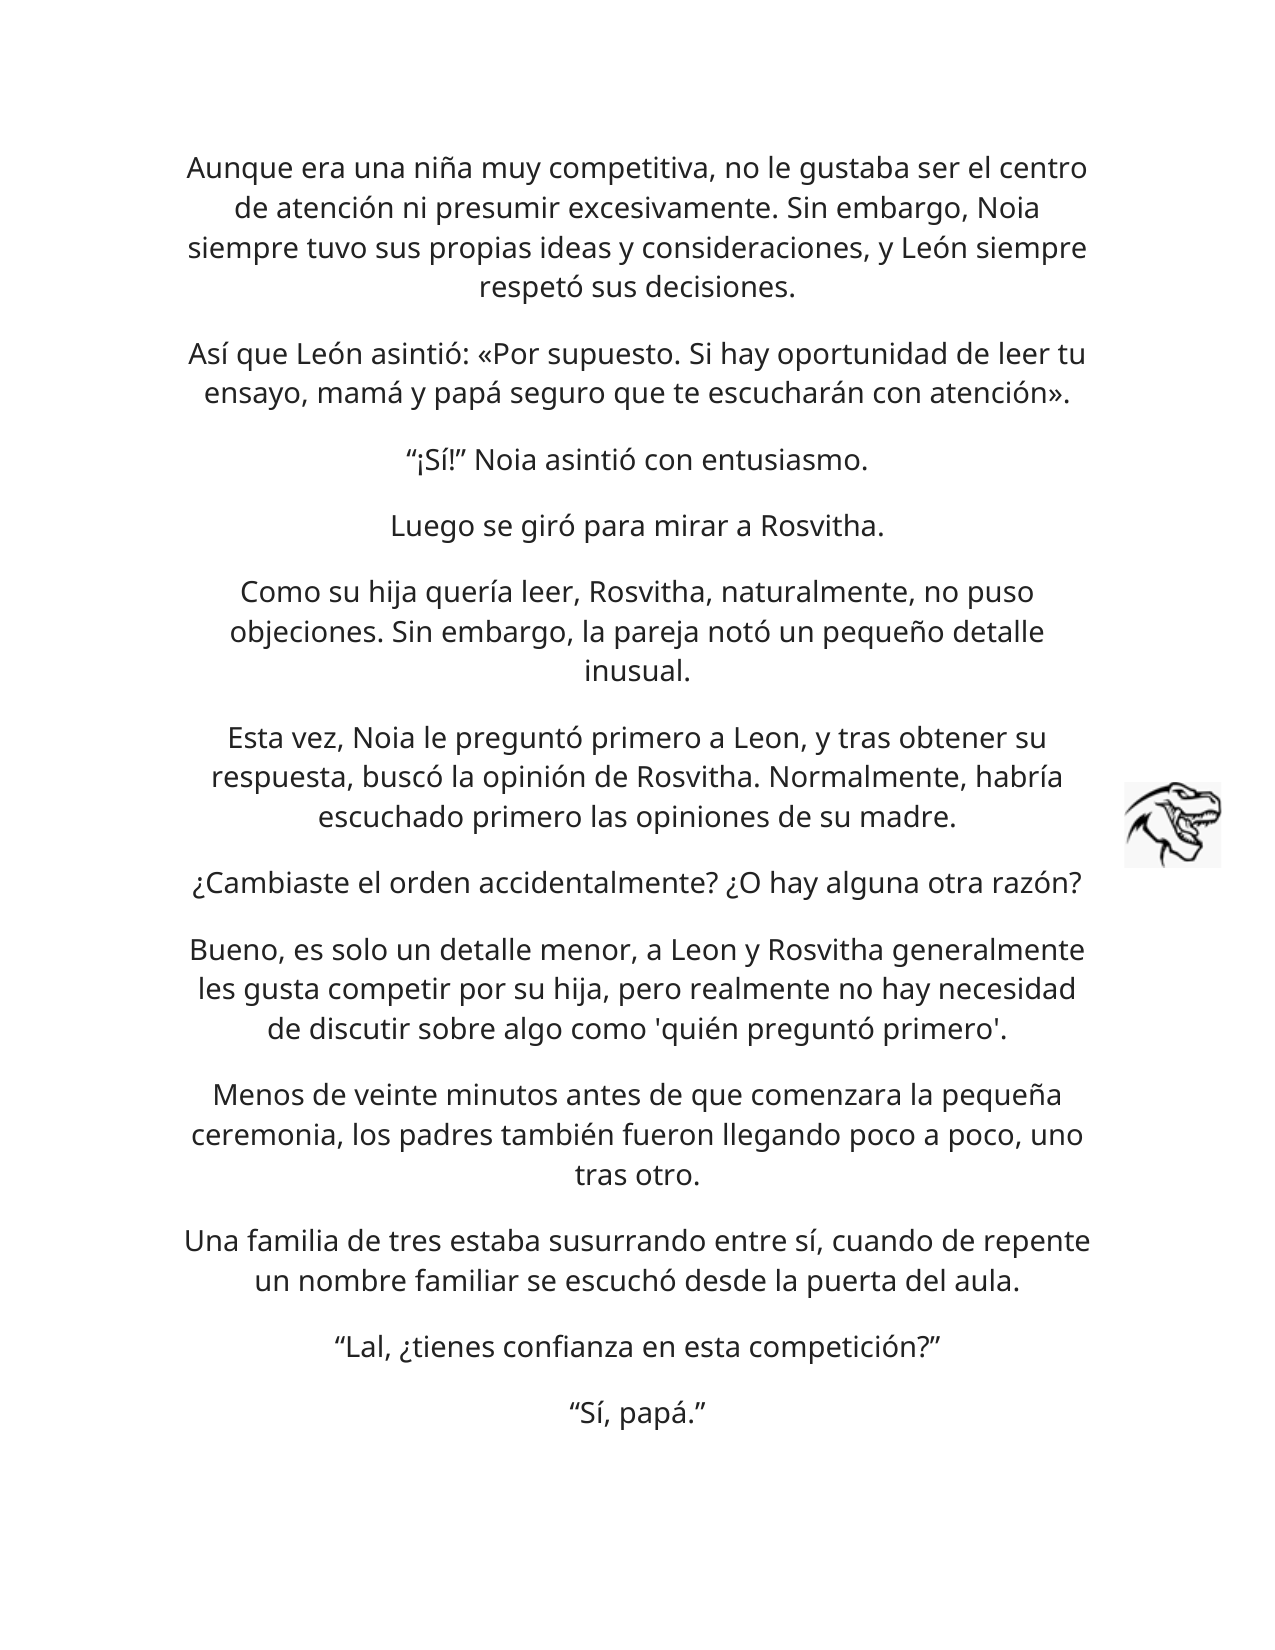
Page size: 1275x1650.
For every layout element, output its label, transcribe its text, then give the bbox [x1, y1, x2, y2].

text Una familia de tres estaba susurrando entre sí, cuando de repente un nombre familiar se escuchó desde la puerta del aula. [177, 1220, 1098, 1299]
text Menos de veinte minutos antes de que comenzara la pequeña ceremonia, los padres también fueron llegando poco a poco, uno tras otro. [177, 1074, 1098, 1193]
text Luego se giró para mirar a Rosvitha. [177, 505, 1098, 545]
text “Sí, papá.” [177, 1392, 1098, 1432]
text ¿Cambiaste el orden accidentalmente? ¿O hay alguna otra razón? [177, 863, 1098, 902]
text Así que León asintió: «Por supuesto. Si hay oportunidad de leer tu ensayo, mamá y papá seguro que te escucharán con atención». [177, 333, 1098, 412]
text Esta vez, Noia le preguntó primero a Leon, y tras obtener su respuesta, buscó la opinión de Rosvitha. Normalmente, habría escuchado primero las opiniones de su madre. [177, 717, 1098, 836]
text “Lal, ¿tienes confianza en esta competición?” [177, 1326, 1098, 1366]
text Bueno, es solo un detalle menor, a Leon y Rosvitha generalmente les gusta competir por su hija, pero realmente no hay necesidad de discutir sobre algo como 'quién preguntó primero'. [177, 929, 1098, 1048]
text “¡Sí!” Noia asintió con entusiasmo. [177, 439, 1098, 478]
text Como su hija quería leer, Rosvitha, naturalmente, no puso objeciones. Sin embargo, la pareja notó un pequeño detalle inusual. [177, 571, 1098, 690]
text Aunque era una niña muy competitiva, no le gustaba ser el centro de atención ni presumir excesivamente. Sin embargo, Noia siempre tuvo sus propias ideas y consideraciones, y León siempre respetó sus decisiones. [177, 148, 1098, 306]
picture [1124, 782, 1222, 868]
